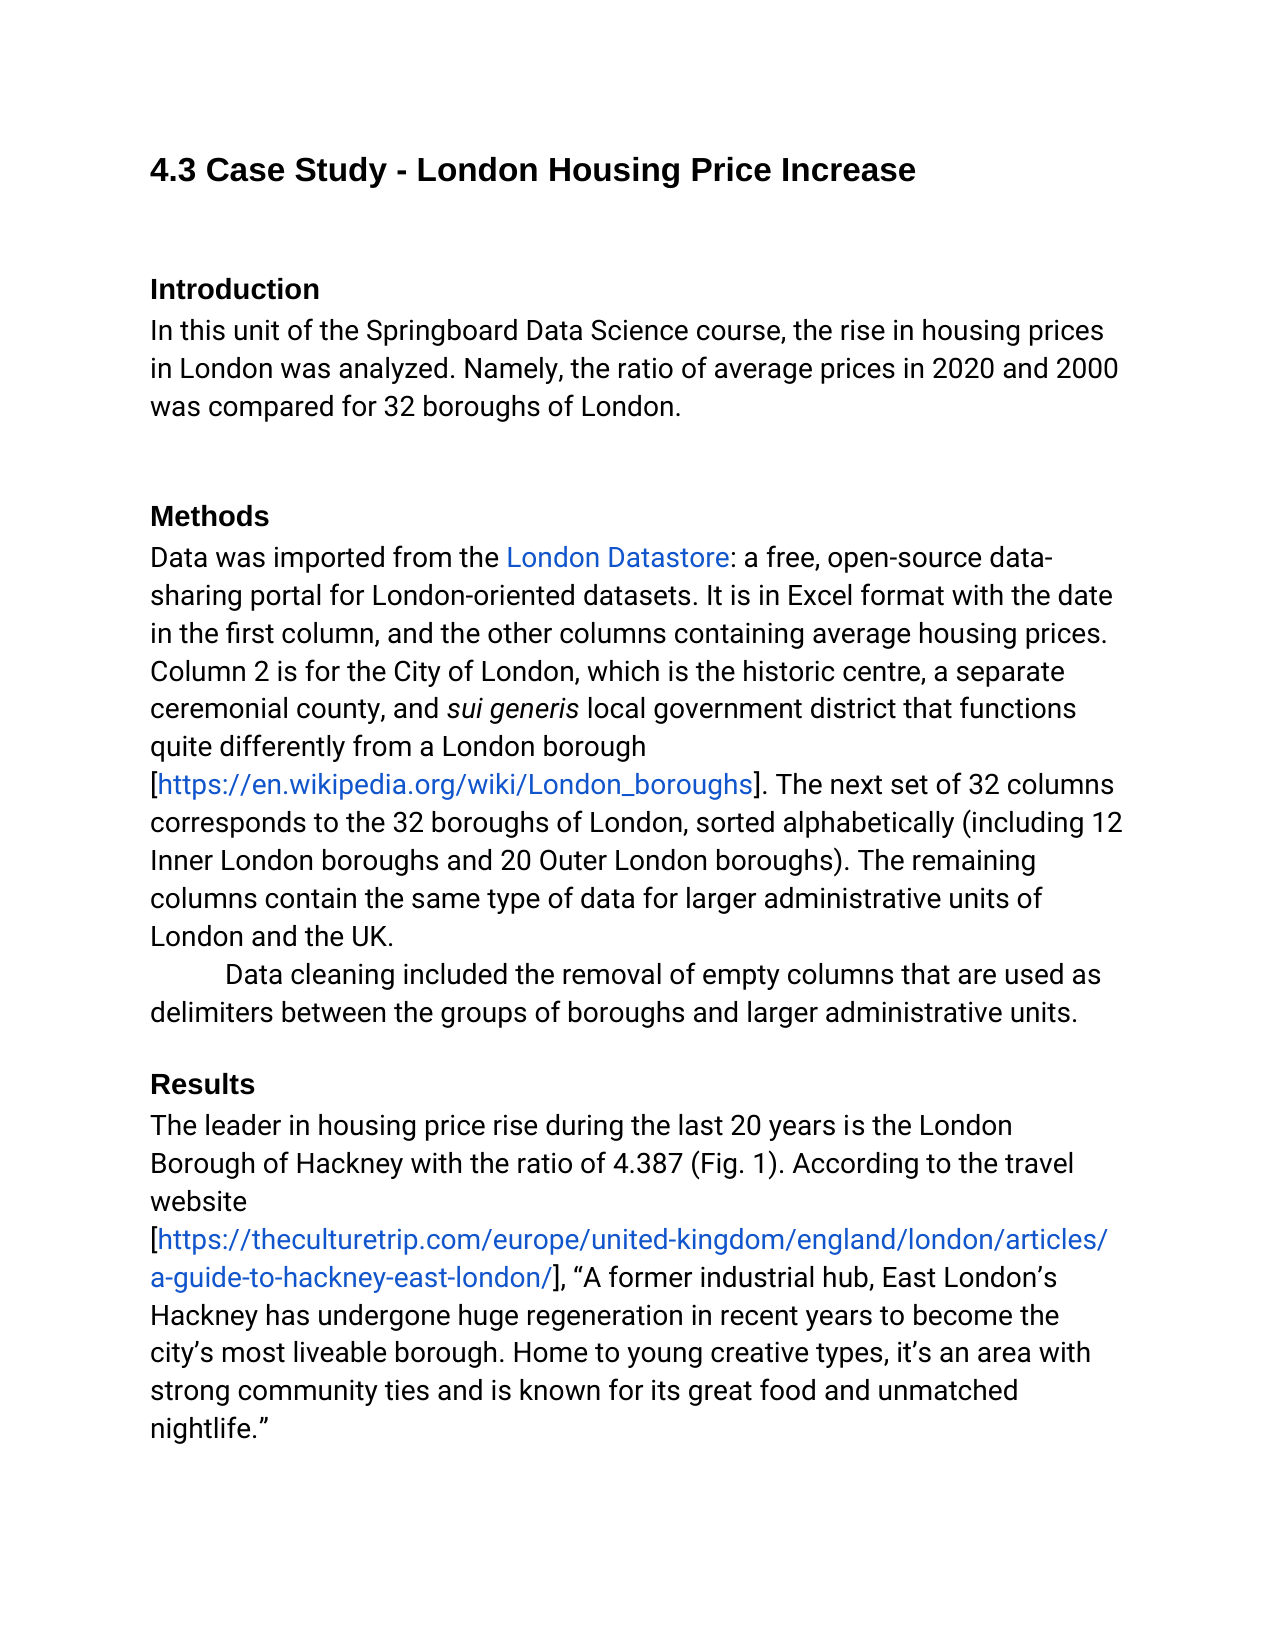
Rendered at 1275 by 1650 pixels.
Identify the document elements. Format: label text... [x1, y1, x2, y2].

text In this unit of the Springboard Data Science course, the rise in housing prices in London was analyzed. Namely, the ratio of average prices in 2020 and 2000 was compared for 32 boroughs of London. [150, 314, 1125, 423]
subtitle 4.3 Case Study - London Housing Price Increase [150, 150, 1125, 188]
subtitle Methods [150, 499, 1125, 533]
subtitle Introduction [150, 272, 1125, 306]
text Data cleaning included the removal of empty columns that are used as delimiters between the groups of boroughs and larger administrative units. [150, 958, 1125, 1029]
subtitle Results [150, 1067, 1125, 1101]
text Data was imported from the London Datastore: a free, open-source data-sharing portal for London-oriented datasets. It is in Excel format with the date in the first column, and the other columns containing average housing prices. Column 2 is for the City of London, which is the historic centre, a separate ceremonial county, and sui generis local government district that functions quite differently from a London borough [https://en.wikipedia.org/wiki/London_boroughs]. The next set of 32 columns corresponds to the 32 boroughs of London, sorted alphabetically (including 12 Inner London boroughs and 20 Outer London boroughs). The remaining columns contain the same type of data for larger administrative units of London and the UK. [150, 541, 1125, 953]
text The leader in housing price rise during the last 20 years is the London Borough of Hackney with the ratio of 4.387 (Fig. 1). According to the travel website [https://theculturetrip.com/europe/united-kingdom/england/london/articles/a-guide-to-hackney-east-london/], “A former industrial hub, East London’s Hackney has undergone huge regeneration in recent years to become the city’s most liveable borough. Home to young creative types, it’s an area with strong community ties and is known for its great food and unmatched nightlife.” [150, 1109, 1125, 1446]
